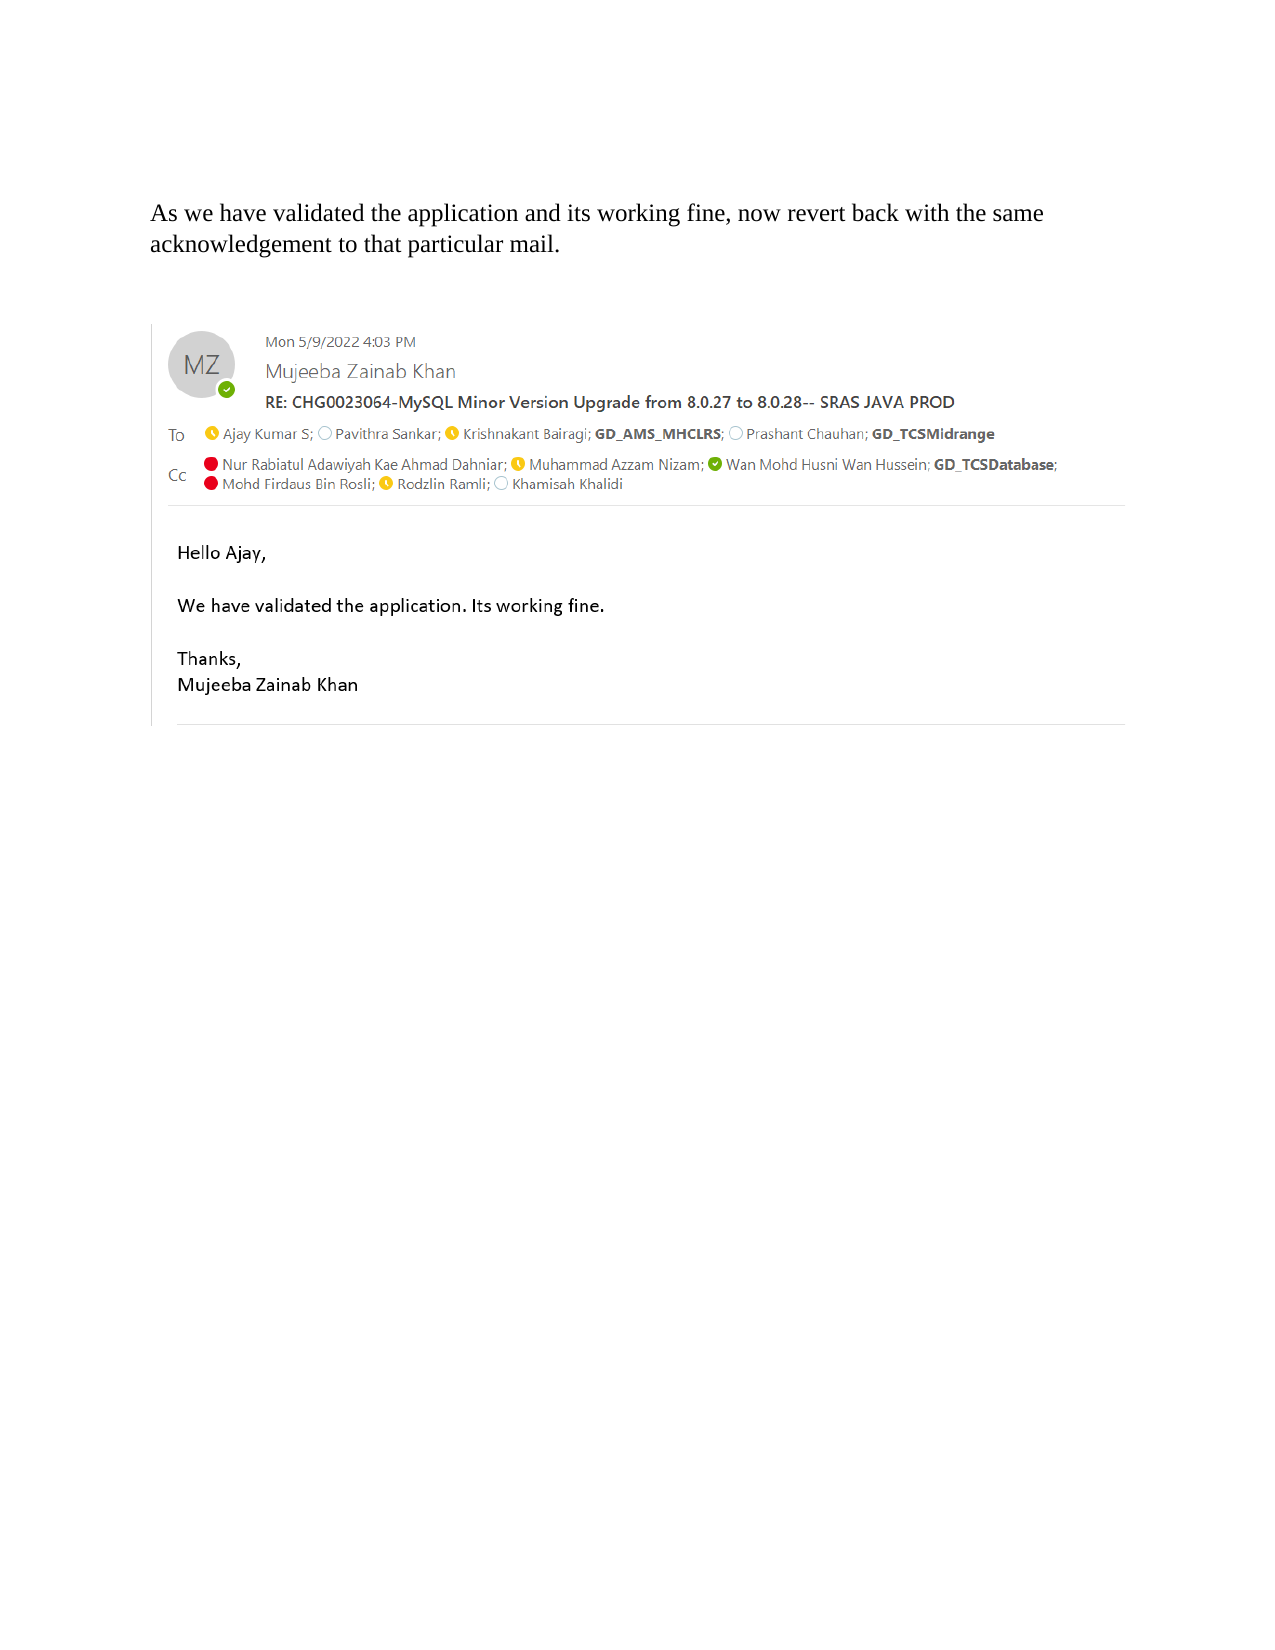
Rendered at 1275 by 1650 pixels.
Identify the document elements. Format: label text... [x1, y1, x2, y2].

text As we have validated the application and its working fine, now revert back with the same acknowledgement to that particular mail. [150, 198, 1125, 257]
picture [150, 324, 1125, 726]
